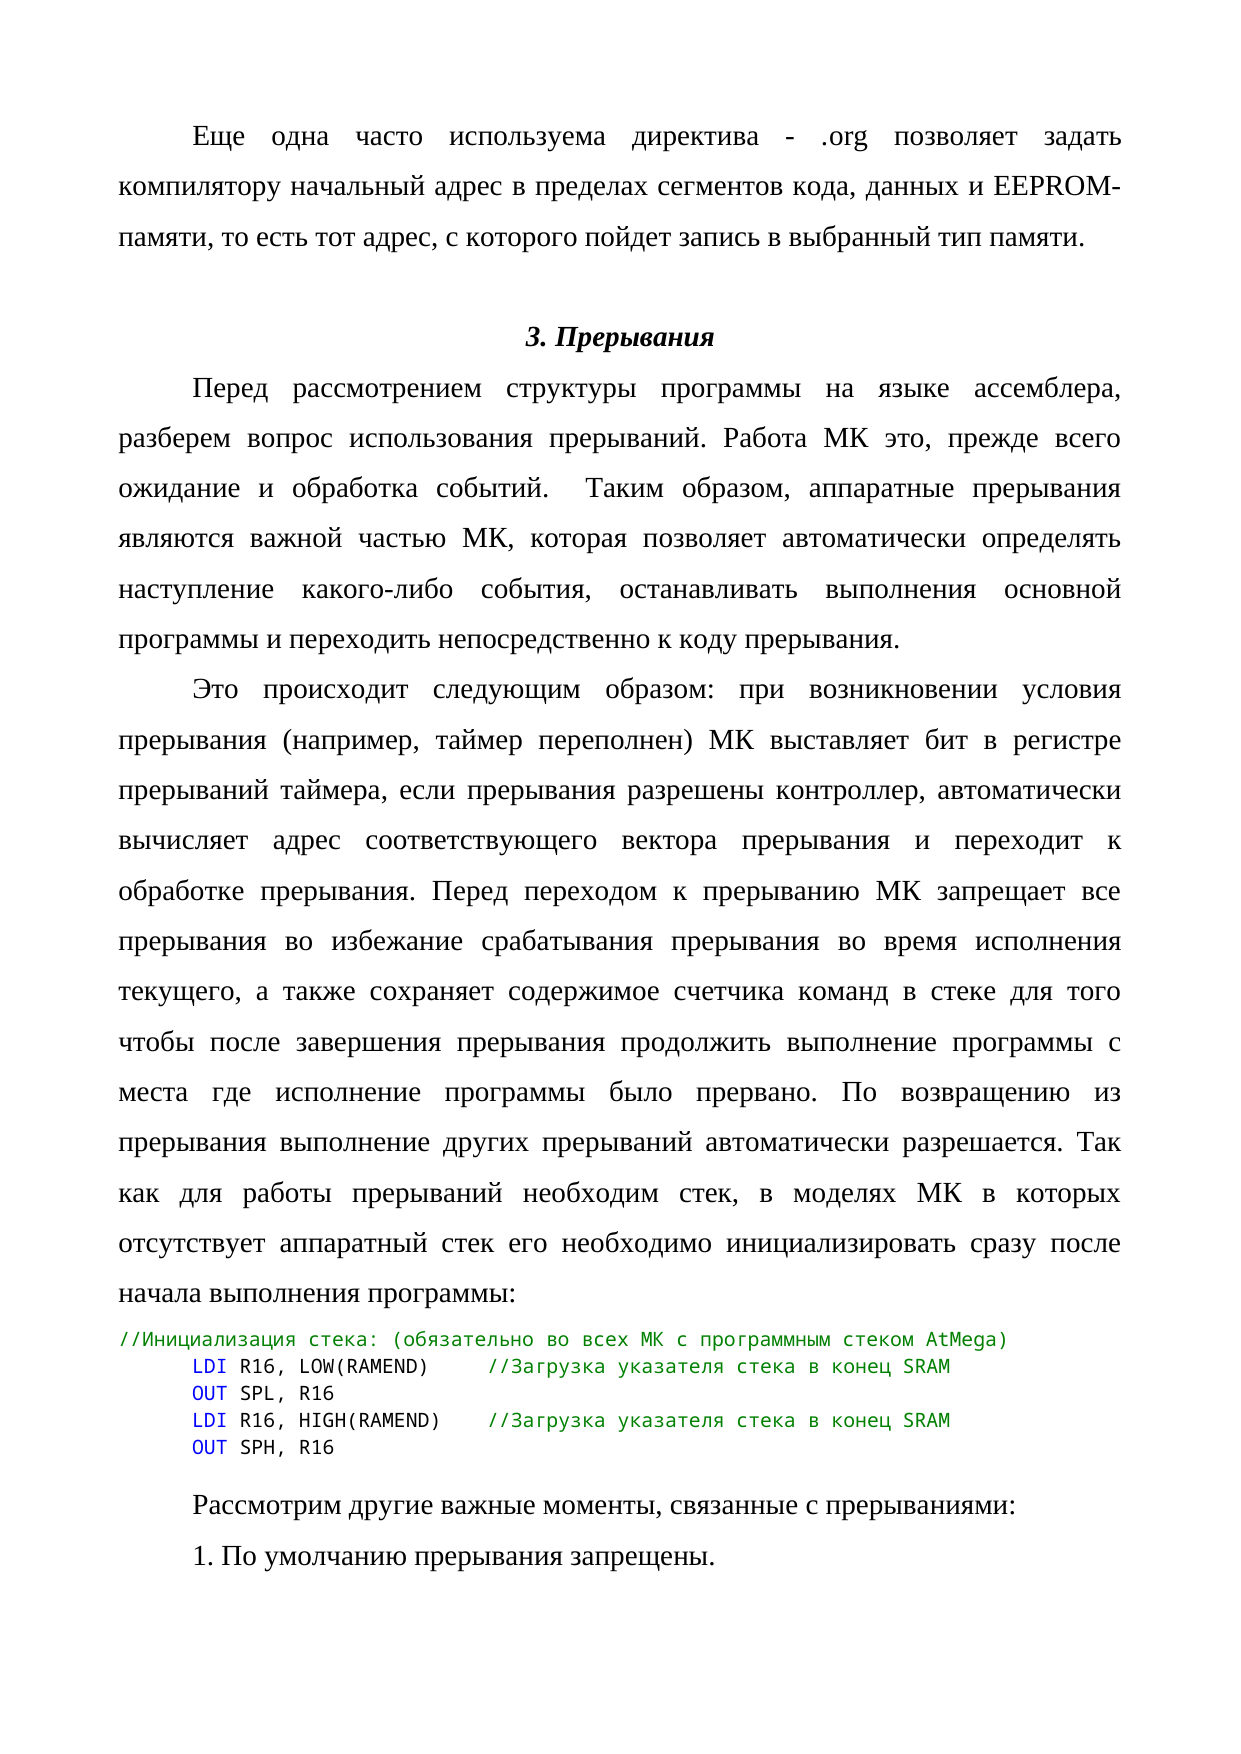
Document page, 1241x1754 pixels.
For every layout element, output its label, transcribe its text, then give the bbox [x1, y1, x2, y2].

text LDI R16, HIGH(RAMEND) //Загрузка указателя стека в конец SRAM [118, 1407, 1122, 1433]
text Еще одна часто используема директива - .org позволяет задать компилятору начальный адрес в пределах сегментов кода, данных и EEPROM-памяти, то есть тот адрес, с которого пойдет запись в выбранный тип памяти. [118, 118, 1122, 252]
text //Инициализация стека: (обязательно во всех МК с программным стеком AtMega) [118, 1326, 1122, 1353]
text Рассмотрим другие важные моменты, связанные с прерываниями: [118, 1487, 1122, 1521]
text LDI R16, LOW(RAMEND) //Загрузка указателя стека в конец SRAM [118, 1353, 1122, 1379]
text OUT SPL, R16 [118, 1379, 1122, 1407]
text OUT SPH, R16 [118, 1433, 1122, 1461]
text 1. По умолчанию прерывания запрещены. [118, 1538, 1122, 1571]
text Перед рассмотрением структуры программы на языке ассемблера, разберем вопрос использования прерываний. Работа МК это, прежде всего ожидание и обработка событий. Таким образом, аппаратные прерывания являются важной частью МК, которая позволяет автоматически определять наступление какого-либо события, останавливать выполнения основной программы и переходить непосредственно к коду прерывания. [118, 370, 1122, 655]
text Это происходит следующим образом: при возникновении условия прерывания (например, таймер переполнен) МК выставляет бит в регистре прерываний таймера, если прерывания разрешены контроллер, автоматически вычисляет адрес соответствующего вектора прерывания и переходит к обработке прерывания. Перед переходом к прерыванию МК запрещает все прерывания во избежание срабатывания прерывания во время исполнения текущего, а также сохраняет содержимое счетчика команд в стеке для того чтобы после завершения прерывания продолжить выполнение программы с места где исполнение программы было прервано. По возвращению из прерывания выполнение других прерываний автоматически разрешается. Так как для работы прерываний необходим стек, в моделях МК в которых отсутствует аппаратный стек его необходимо инициализировать сразу после начала выполнения программы: [118, 672, 1122, 1309]
subtitle 3. Прерывания [118, 319, 1122, 353]
